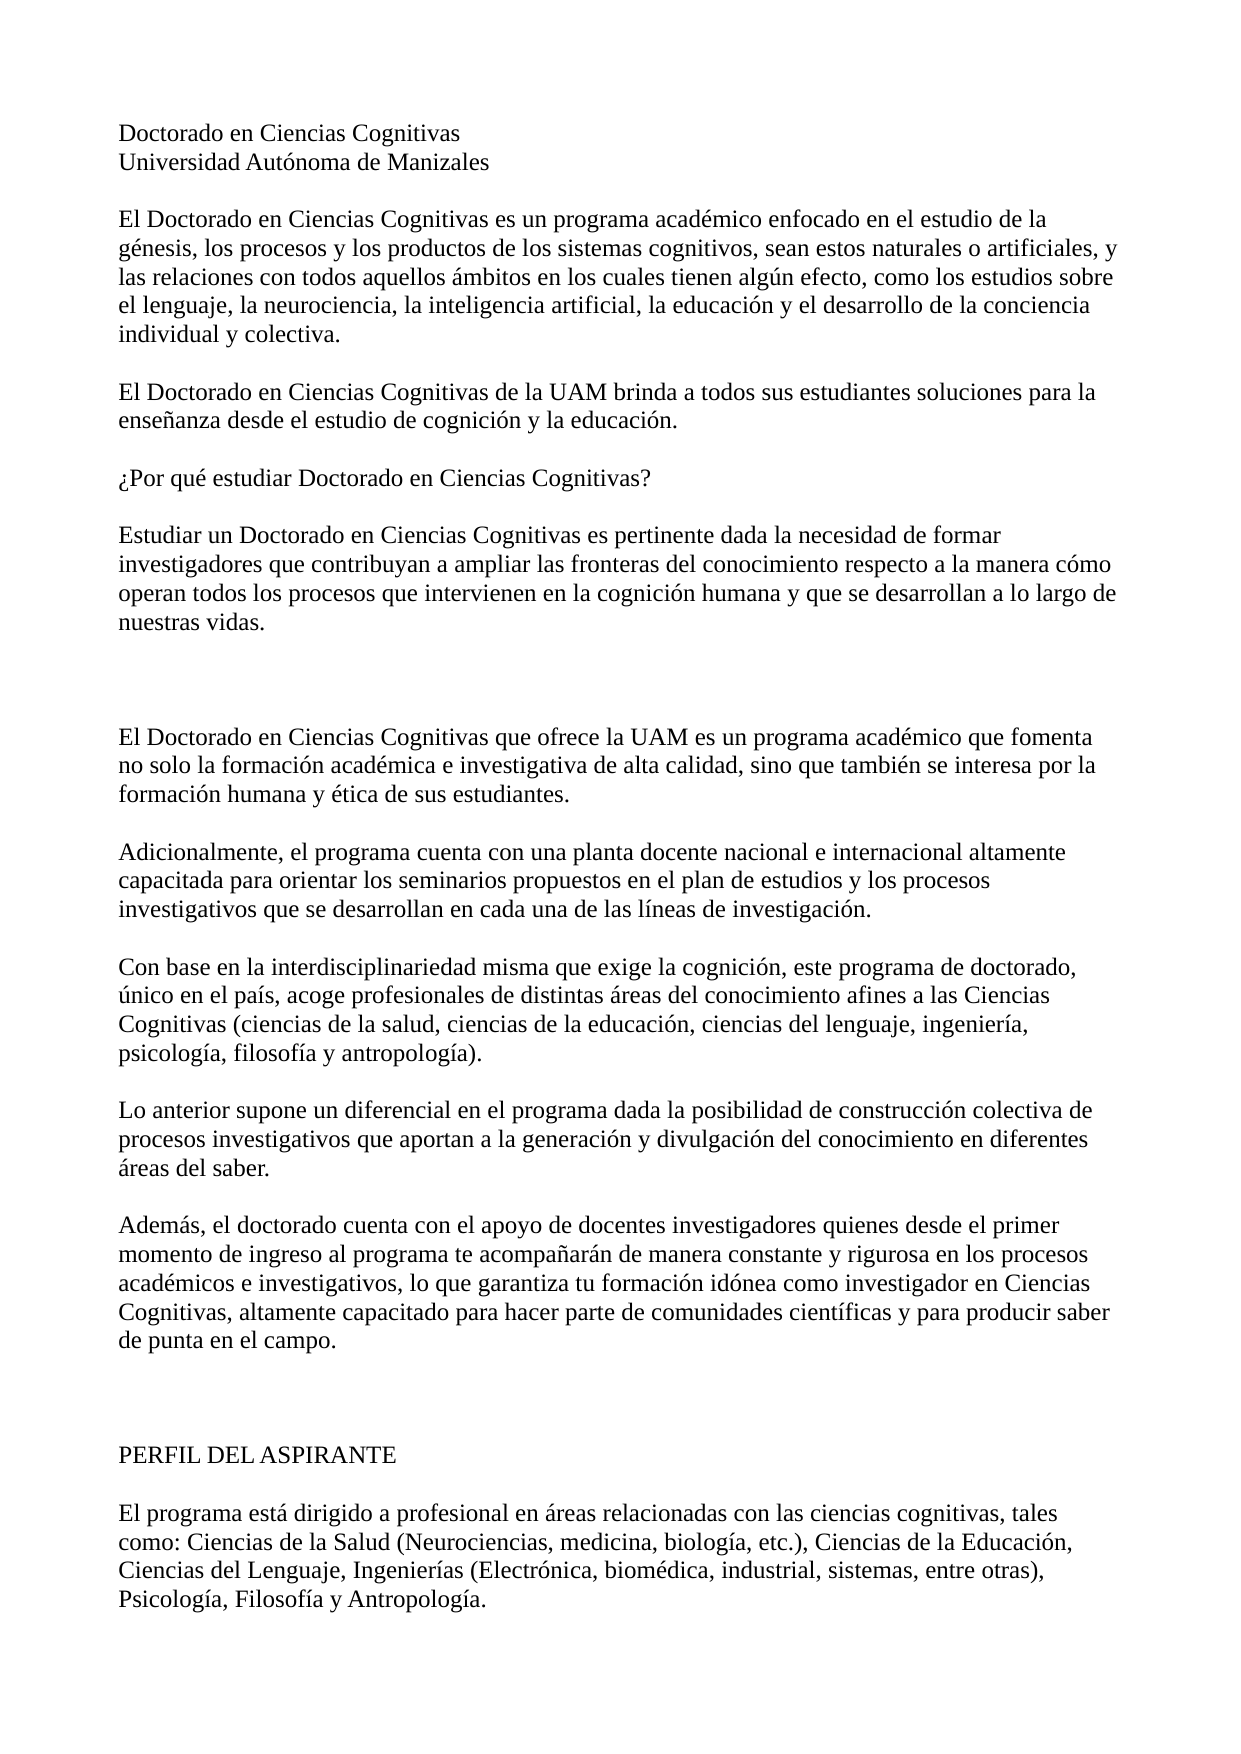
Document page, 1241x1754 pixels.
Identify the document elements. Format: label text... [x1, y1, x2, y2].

text Con base en la interdisciplinariedad misma que exige la cognición, este programa de doctorado, único en el país, acoge profesionales de distintas áreas del conocimiento afines a las Ciencias Cognitivas (ciencias de la salud, ciencias de la educación, ciencias del lenguaje, ingeniería, psicología, filosofía y antropología). [118, 952, 1122, 1067]
text Adicionalmente, el programa cuenta con una planta docente nacional e internacional altamente capacitada para orientar los seminarios propuestos en el plan de estudios y los procesos investigativos que se desarrollan en cada una de las líneas de investigación. [118, 837, 1122, 923]
text El Doctorado en Ciencias Cognitivas de la UAM brinda a todos sus estudiantes soluciones para la enseñanza desde el estudio de cognición y la educación. [118, 377, 1122, 434]
text Lo anterior supone un diferencial en el programa dada la posibilidad de construcción colectiva de procesos investigativos que aportan a la generación y divulgación del conocimiento en diferentes áreas del saber. [118, 1096, 1122, 1182]
text El Doctorado en Ciencias Cognitivas que ofrece la UAM es un programa académico que fomenta no solo la formación académica e investigativa de alta calidad, sino que también se interesa por la formación humana y ética de sus estudiantes. [118, 722, 1122, 808]
text ¿Por qué estudiar Doctorado en Ciencias Cognitivas? [118, 463, 1122, 492]
text El Doctorado en Ciencias Cognitivas es un programa académico enfocado en el estudio de la génesis, los procesos y los productos de los sistemas cognitivos, sean estos naturales o artificiales, y las relaciones con todos aquellos ámbitos en los cuales tienen algún efecto, como los estudios sobre el lenguaje, la neurociencia, la inteligencia artificial, la educación y el desarrollo de la conciencia individual y colectiva. [118, 204, 1122, 348]
text PERFIL DEL ASPIRANTE [118, 1441, 1122, 1469]
text Doctorado en Ciencias Cognitivas [118, 118, 1122, 147]
text El programa está dirigido a profesional en áreas relacionadas con las ciencias cognitivas, tales como: Ciencias de la Salud (Neurociencias, medicina, biología, etc.), Ciencias de la Educación, Ciencias del Lenguaje, Ingenierías (Electrónica, biomédica, industrial, sistemas, entre otras), Psicología, Filosofía y Antropología. [118, 1498, 1122, 1613]
text Estudiar un Doctorado en Ciencias Cognitivas es pertinente dada la necesidad de formar investigadores que contribuyan a ampliar las fronteras del conocimiento respecto a la manera cómo operan todos los procesos que intervienen en la cognición humana y que se desarrollan a lo largo de nuestras vidas. [118, 521, 1122, 636]
text Además, el doctorado cuenta con el apoyo de docentes investigadores quienes desde el primer momento de ingreso al programa te acompañarán de manera constante y rigurosa en los procesos académicos e investigativos, lo que garantiza tu formación idónea como investigador en Ciencias Cognitivas, altamente capacitado para hacer parte de comunidades científicas y para producir saber de punta en el campo. [118, 1211, 1122, 1354]
text Universidad Autónoma de Manizales [118, 147, 1122, 176]
